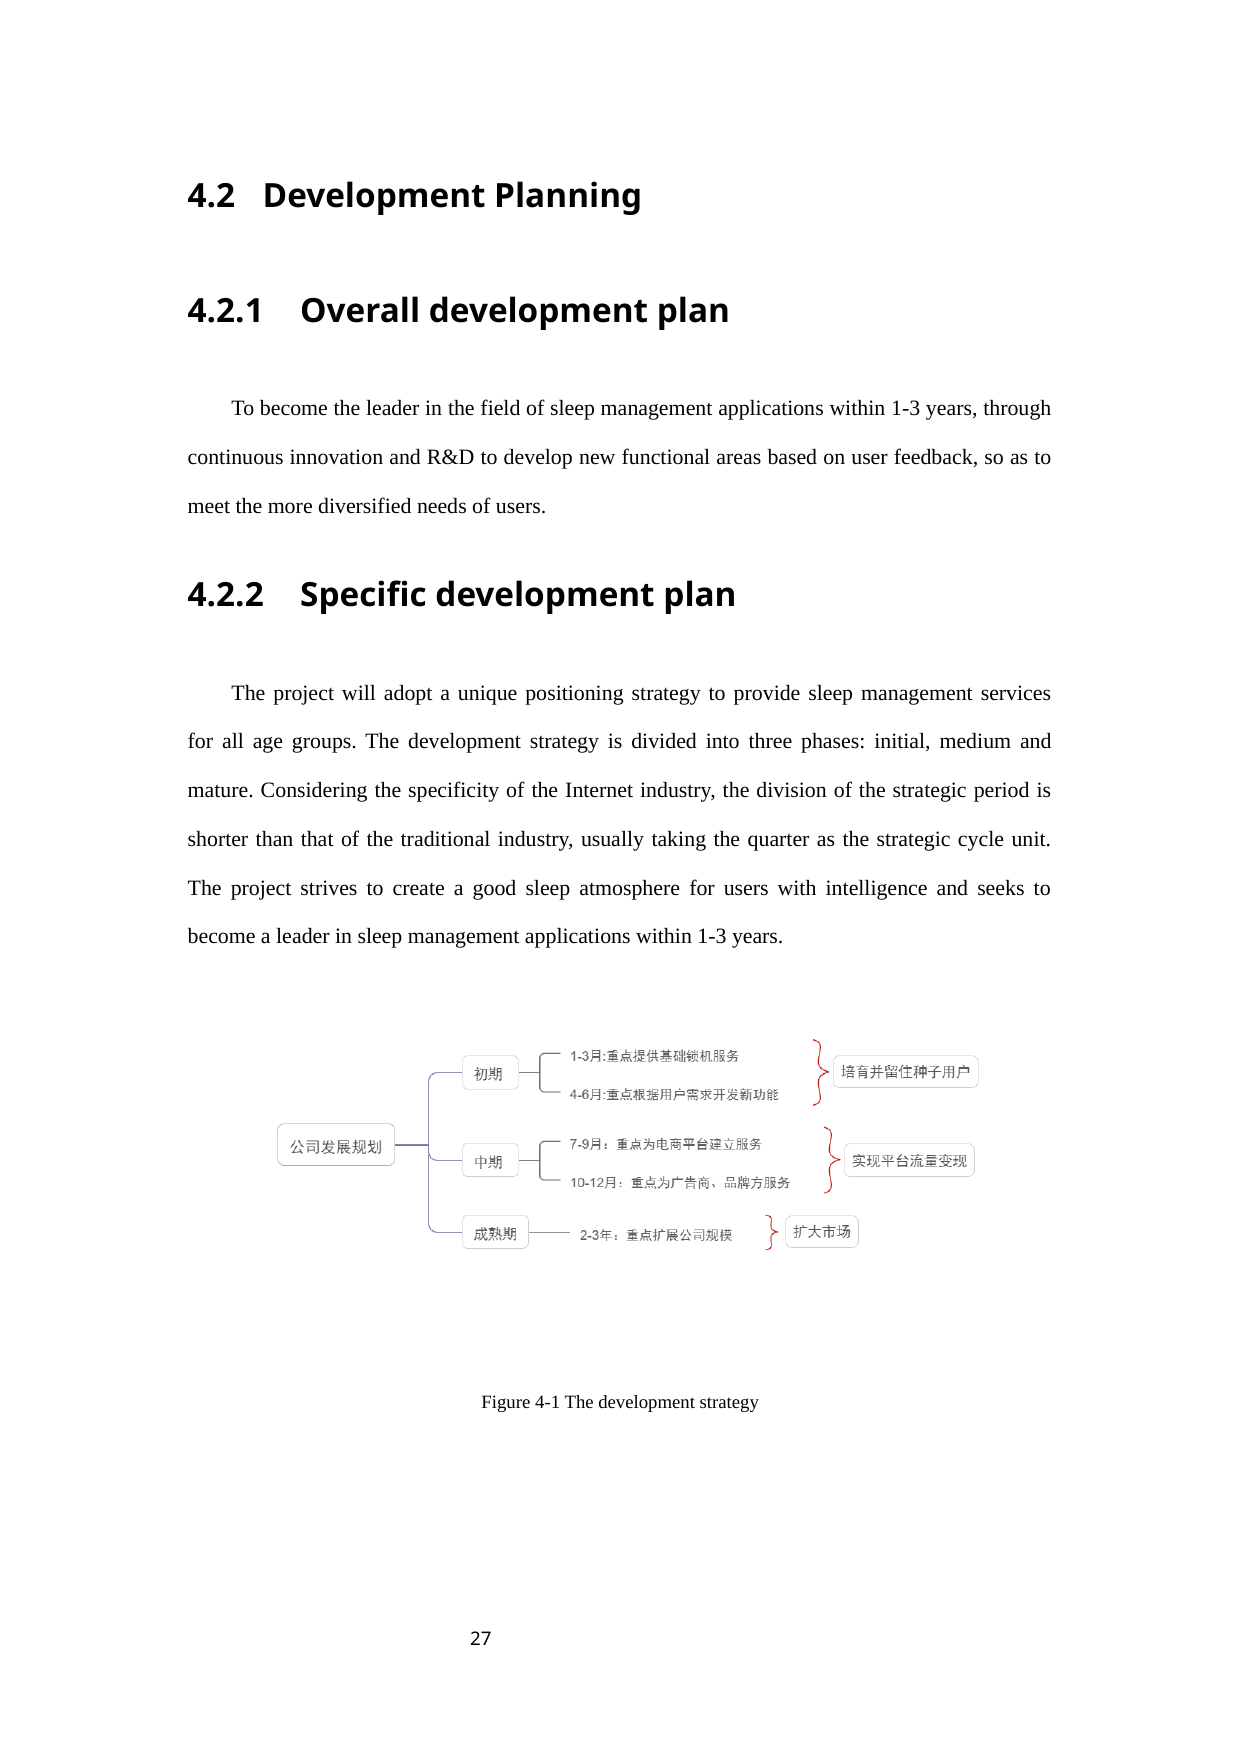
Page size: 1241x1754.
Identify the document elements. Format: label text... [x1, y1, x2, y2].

text To become the leader in the field of sleep management applications within 1-3 years, through continuous innovation and R&D to develop new functional areas based on user feedback, so as to meet the more diversified needs of users. [187, 392, 1053, 522]
text Figure 4-1 The development strategy [187, 1386, 1053, 1418]
subtitle Specific development plan [187, 561, 1053, 626]
subtitle Overall development plan [187, 277, 1053, 342]
picture [187, 965, 1052, 1355]
subtitle Development Planning [187, 162, 1053, 227]
text The project will adopt a unique positioning strategy to provide sleep management services for all age groups. The development strategy is divided into three phases: initial, medium and mature. Considering the specificity of the Internet industry, the division of the strategic period is shorter than that of the traditional industry, usually taking the quarter as the strategic cycle unit. The project strives to create a good sleep atmosphere for users with intelligence and seeks to become a leader in sleep management applications within 1-3 years. [187, 676, 1053, 952]
